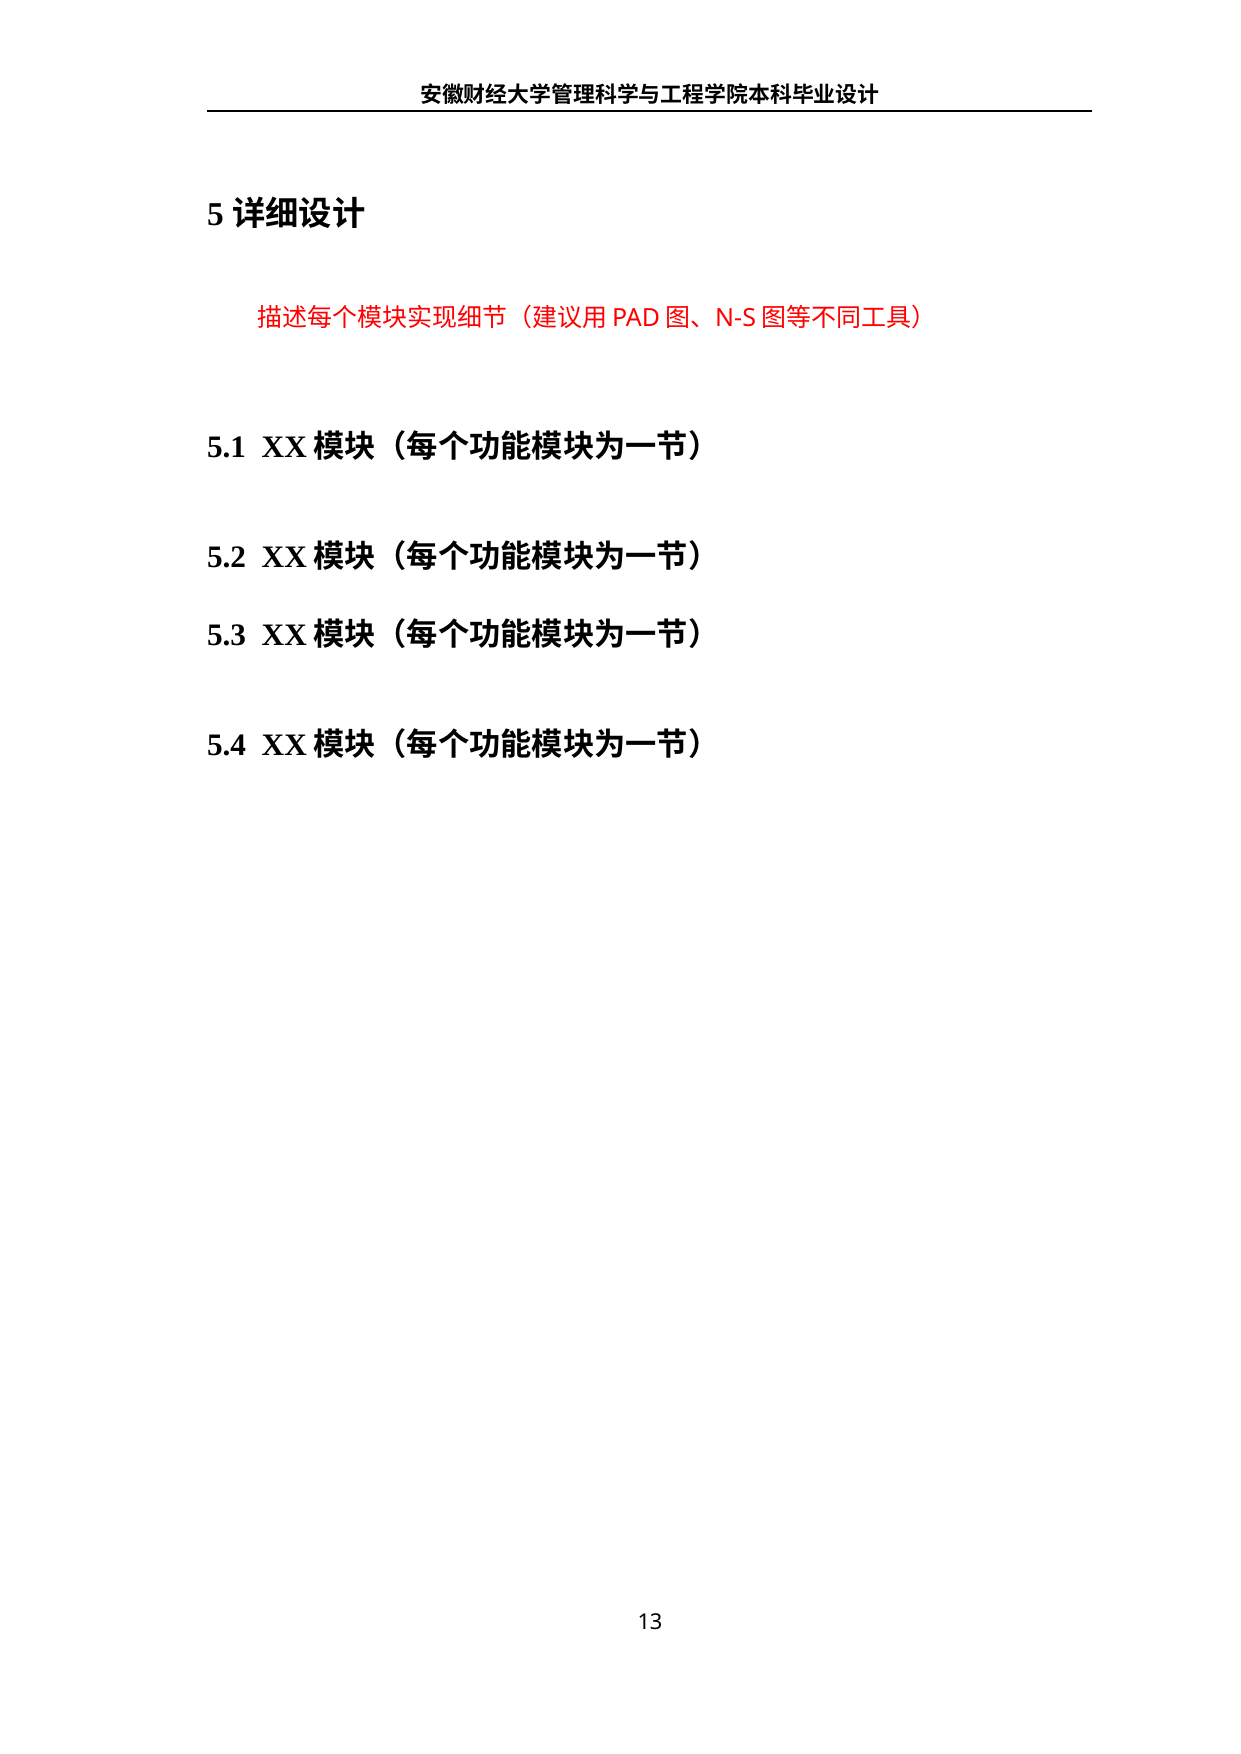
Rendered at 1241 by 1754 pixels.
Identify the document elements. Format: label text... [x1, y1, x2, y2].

subtitle 5.1 XX模块（每个功能模块为一节） [207, 411, 1092, 476]
text 5.4 XX模块（每个功能模块为一节） [207, 710, 1092, 775]
text 描述每个模块实现细节（建议用PAD图、N-S图等不同工具） [207, 283, 1092, 348]
text 5.2 XX模块（每个功能模块为一节） [207, 522, 1092, 587]
subtitle 5 详细设计 [207, 178, 1092, 243]
subtitle 5.3 XX模块（每个功能模块为一节） [207, 599, 1092, 664]
